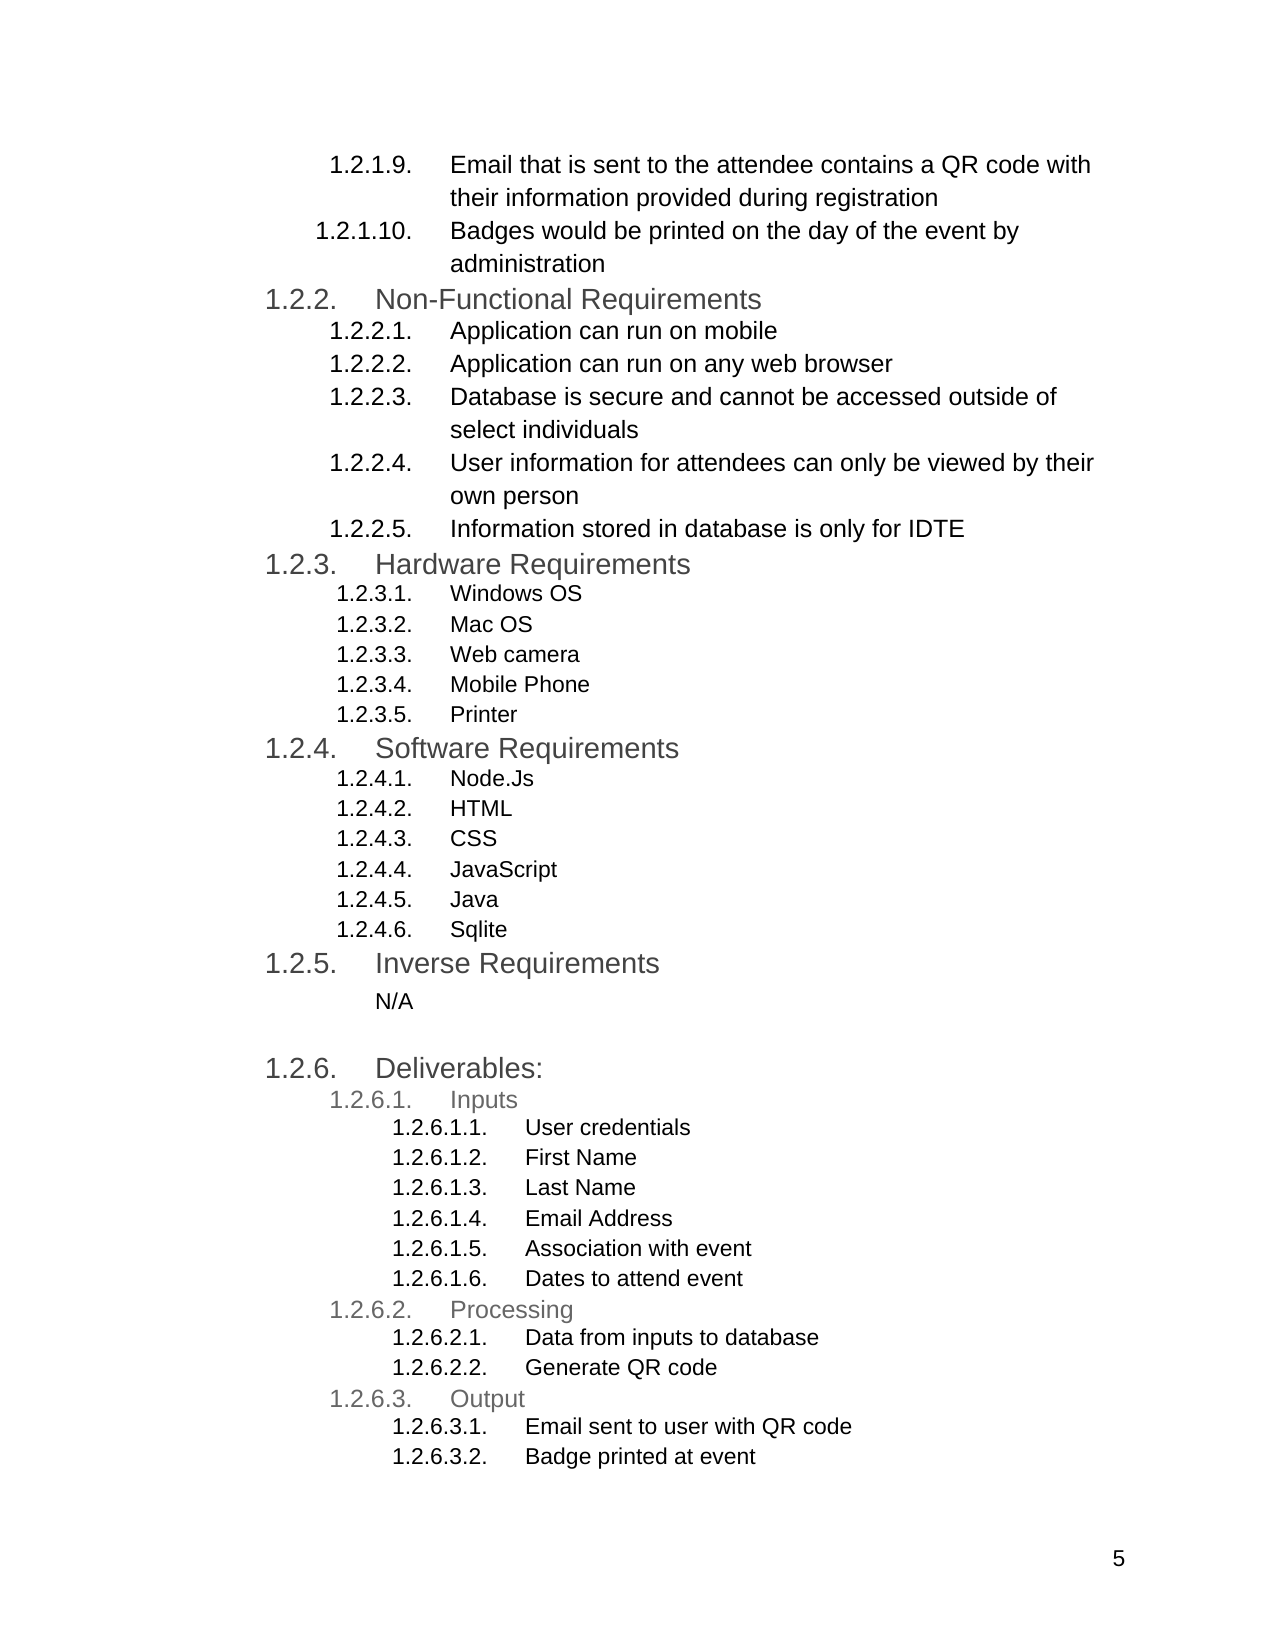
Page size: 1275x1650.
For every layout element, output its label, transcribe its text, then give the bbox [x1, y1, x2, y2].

list JavaScript [412, 856, 1125, 882]
subtitle Processing [412, 1295, 1125, 1324]
list Application can run on any web browser [412, 349, 1125, 377]
list Generate QR code [487, 1354, 1125, 1380]
subtitle Hardware Requirements [337, 547, 1125, 580]
subtitle Inverse Requirements [337, 946, 1125, 980]
list Application can run on mobile [412, 316, 1125, 344]
subtitle Inputs [412, 1085, 1125, 1114]
list Last Name [487, 1174, 1125, 1201]
list Email Address [487, 1204, 1125, 1231]
list Windows OS [412, 580, 1125, 607]
list Web camera [412, 641, 1125, 667]
subtitle Software Requirements [337, 731, 1125, 765]
list Information stored in database is only for IDTE [412, 514, 1125, 542]
list Dates to attend event [487, 1265, 1125, 1291]
list User information for attendees can only be viewed by their own person [412, 448, 1125, 509]
list Mobile Phone [412, 671, 1125, 697]
list Data from inputs to database [487, 1324, 1125, 1350]
list Email sent to user with QR code [487, 1413, 1125, 1439]
list Database is secure and cannot be accessed outside of select individuals [412, 382, 1125, 443]
list User credentials [487, 1114, 1125, 1140]
list Badges would be printed on the day of the event by administration [412, 216, 1125, 278]
list Mac OS [412, 611, 1125, 637]
list Sqlite [412, 916, 1125, 942]
subtitle Output [412, 1384, 1125, 1413]
subtitle Deliverables: [337, 1052, 1125, 1085]
subtitle Non-Functional Requirements [337, 282, 1125, 316]
list Printer [412, 701, 1125, 727]
list CSS [412, 825, 1125, 852]
list First Name [487, 1144, 1125, 1170]
list Node.Js [412, 765, 1125, 791]
list Java [412, 886, 1125, 912]
list Association with event [487, 1235, 1125, 1261]
list Email that is sent to the attendee contains a QR code with their information provided during registration [412, 150, 1125, 212]
list Badge printed at event [487, 1443, 1125, 1469]
text N/A [375, 988, 1125, 1014]
list HTML [412, 795, 1125, 821]
